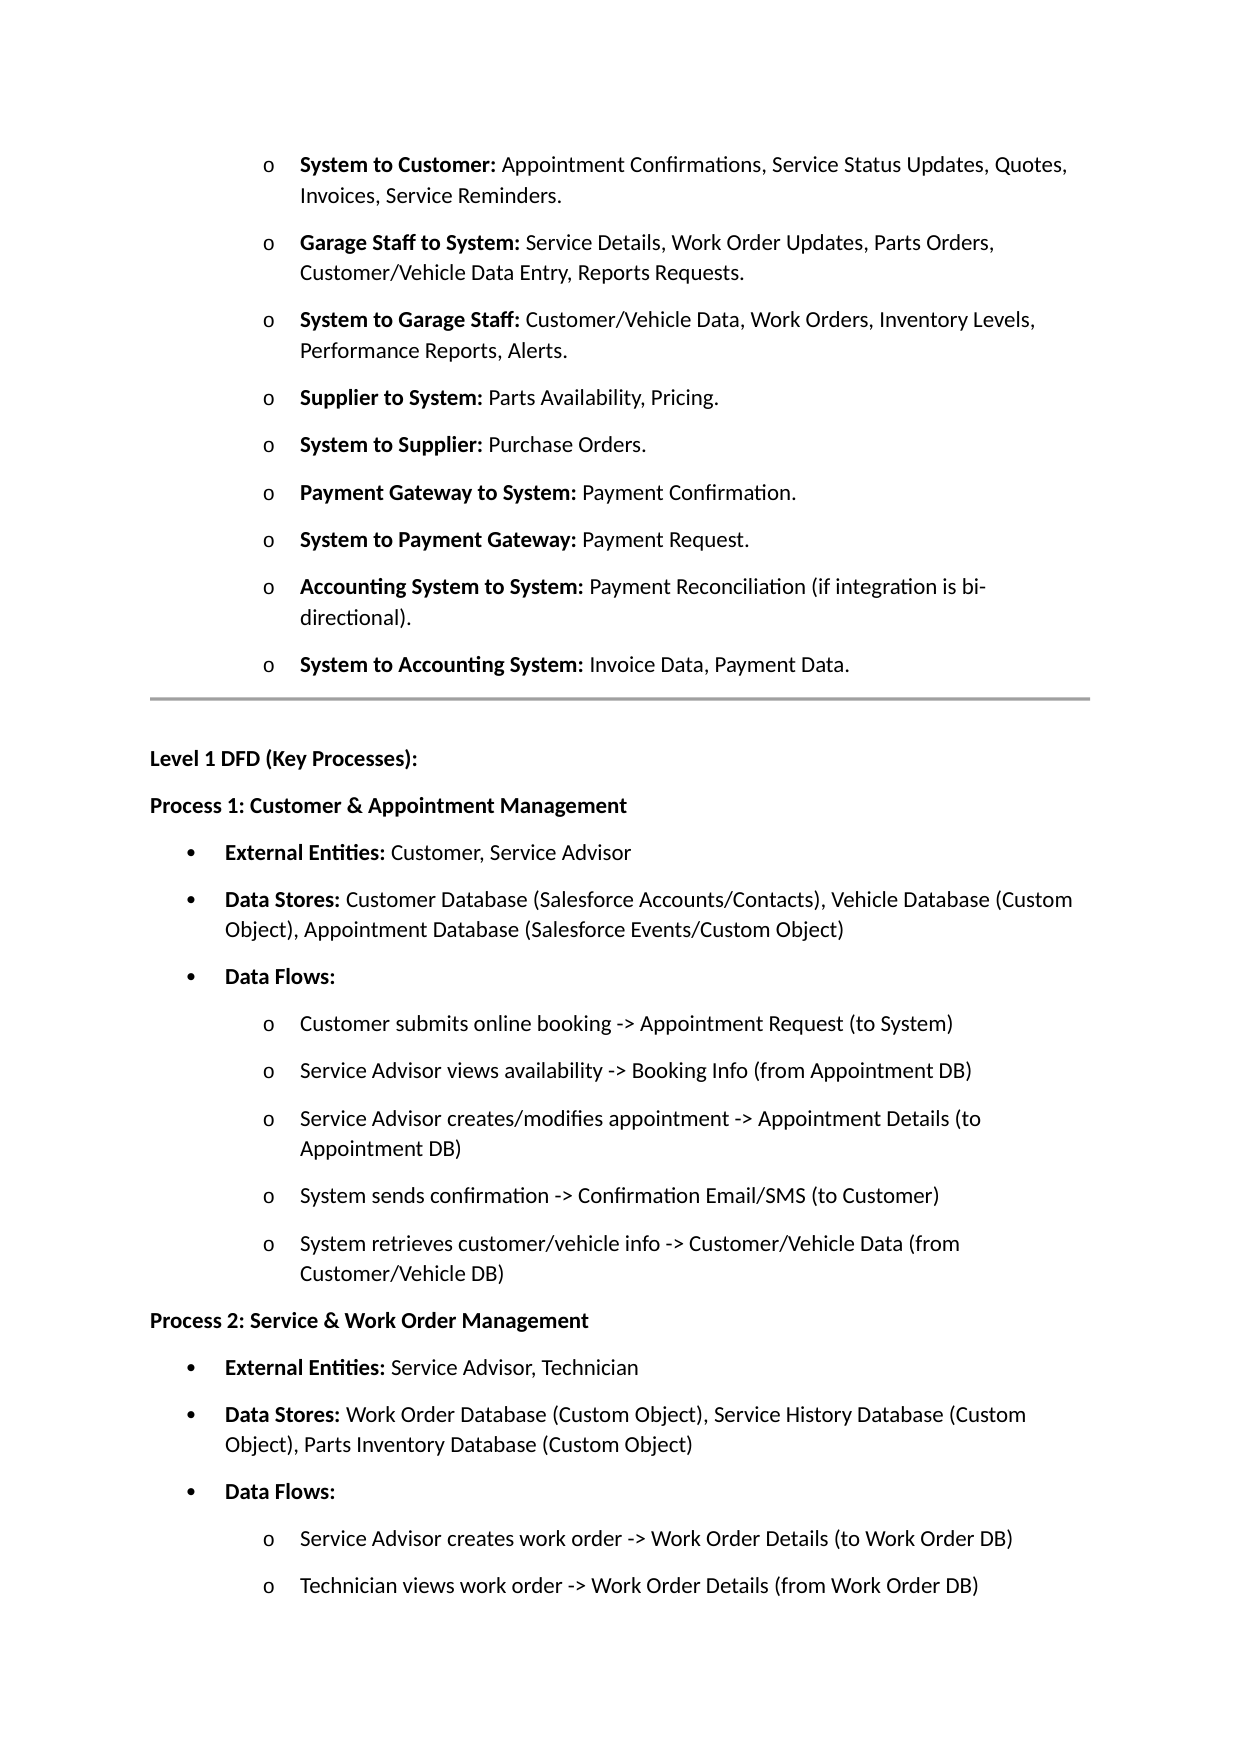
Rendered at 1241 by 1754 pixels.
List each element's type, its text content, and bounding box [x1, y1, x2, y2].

list System sends confirmation -> Confirmation Email/SMS (to Customer) [262, 1181, 1090, 1210]
list Service Advisor creates work order -> Work Order Details (to Work Order DB) [262, 1524, 1090, 1552]
list Customer submits online booking -> Appointment Request (to System) [262, 1009, 1090, 1037]
list Data Flows: [187, 962, 1090, 990]
list System retrieves customer/vehicle info -> Customer/Vehicle Data (from Customer/Vehicle DB) [262, 1229, 1090, 1287]
list Technician views work order -> Work Order Details (from Work Order DB) [262, 1571, 1090, 1600]
text Process 2: Service & Work Order Management [150, 1306, 1090, 1334]
text Level 1 DFD (Key Processes): [150, 744, 1090, 772]
list System to Garage Staff: Customer/Vehicle Data, Work Orders, Inventory Levels, Performance Reports, Alerts. [262, 305, 1090, 364]
list System to Accounting System: Invoice Data, Payment Data. [262, 650, 1090, 678]
list Service Advisor creates/modifies appointment -> Appointment Details (to Appointment DB) [262, 1104, 1090, 1162]
list Service Advisor views availability -> Booking Info (from Appointment DB) [262, 1056, 1090, 1085]
list Data Stores: Customer Database (Salesforce Accounts/Contacts), Vehicle Database (Custom Object), Appointment Database (Salesforce Events/Custom Object) [187, 885, 1090, 943]
list External Entities: Service Advisor, Technician [187, 1353, 1090, 1381]
list System to Supplier: Purchase Orders. [262, 430, 1090, 459]
list System to Payment Gateway: Payment Request. [262, 525, 1090, 553]
list Payment Gateway to System: Payment Confirmation. [262, 478, 1090, 506]
list Supplier to System: Parts Availability, Pricing. [262, 383, 1090, 411]
text Process 1: Customer & Appointment Management [150, 791, 1090, 819]
list System to Customer: Appointment Confirmations, Service Status Updates, Quotes, Invoices, Service Reminders. [262, 150, 1090, 209]
list Garage Staff to System: Service Details, Work Order Updates, Parts Orders, Customer/Vehicle Data Entry, Reports Requests. [262, 228, 1090, 286]
list Data Stores: Work Order Database (Custom Object), Service History Database (Custom Object), Parts Inventory Database (Custom Object) [187, 1400, 1090, 1458]
list Accounting System to System: Payment Reconciliation (if integration is bi-directional). [262, 572, 1090, 631]
list Data Flows: [187, 1477, 1090, 1505]
list External Entities: Customer, Service Advisor [187, 838, 1090, 866]
